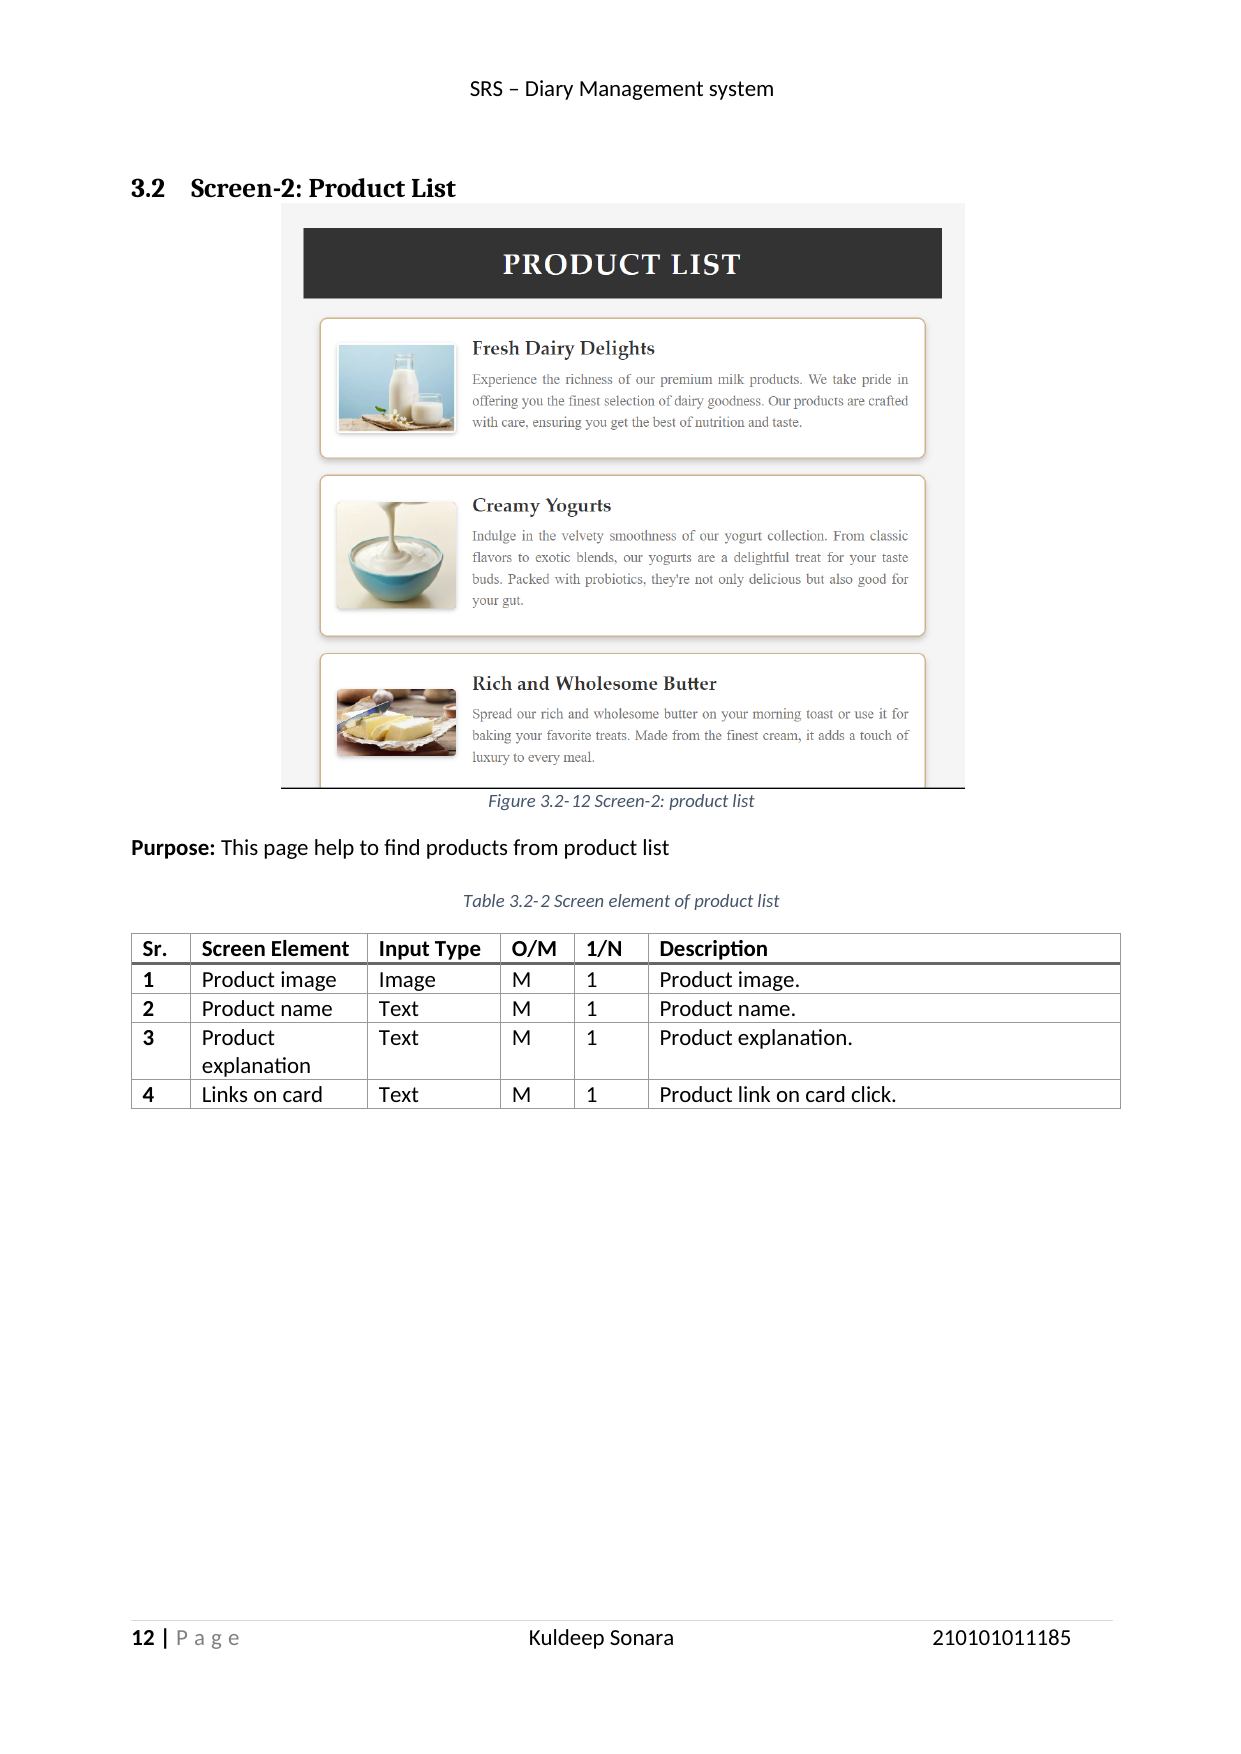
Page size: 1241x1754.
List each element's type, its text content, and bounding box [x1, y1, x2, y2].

table_cell Text [368, 1080, 500, 1108]
table_cell 1 [575, 965, 648, 993]
table_header O/M [501, 934, 574, 962]
table_cell M [501, 1080, 574, 1108]
table_cell Product explanation [191, 1023, 367, 1079]
table_header Screen Element [191, 934, 367, 962]
table_cell 2 [132, 994, 190, 1022]
table_header Sr. [132, 934, 190, 962]
table_cell M [501, 1023, 574, 1079]
table_header Description [649, 934, 1120, 962]
table_cell Text [368, 994, 500, 1022]
table_cell Product name. [649, 994, 1120, 1022]
table_cell Text [368, 1023, 500, 1079]
table_header 1/N [575, 934, 648, 962]
table_header Input Type [368, 934, 500, 962]
table_cell 1 [575, 994, 648, 1022]
subtitle Screen-2: Product List [131, 173, 1113, 204]
table_cell 3 [132, 1023, 190, 1079]
table_cell Product name [191, 994, 367, 1022]
table_cell Product link on card click. [649, 1080, 1120, 1108]
table_cell Product image. [649, 965, 1120, 993]
table_cell M [501, 994, 574, 1022]
table_cell 1 [575, 1023, 648, 1079]
table_cell M [501, 965, 574, 993]
table_cell Links on card [191, 1080, 367, 1108]
table_cell 1 [575, 1080, 648, 1108]
table_cell 4 [132, 1080, 190, 1108]
table_cell 1 [132, 965, 190, 993]
table_cell Product explanation. [649, 1023, 1120, 1079]
picture [281, 204, 965, 789]
table_cell Product image [191, 965, 367, 993]
text Purpose: This page help to find products from product list [131, 833, 1113, 861]
table_cell Image [368, 965, 500, 993]
